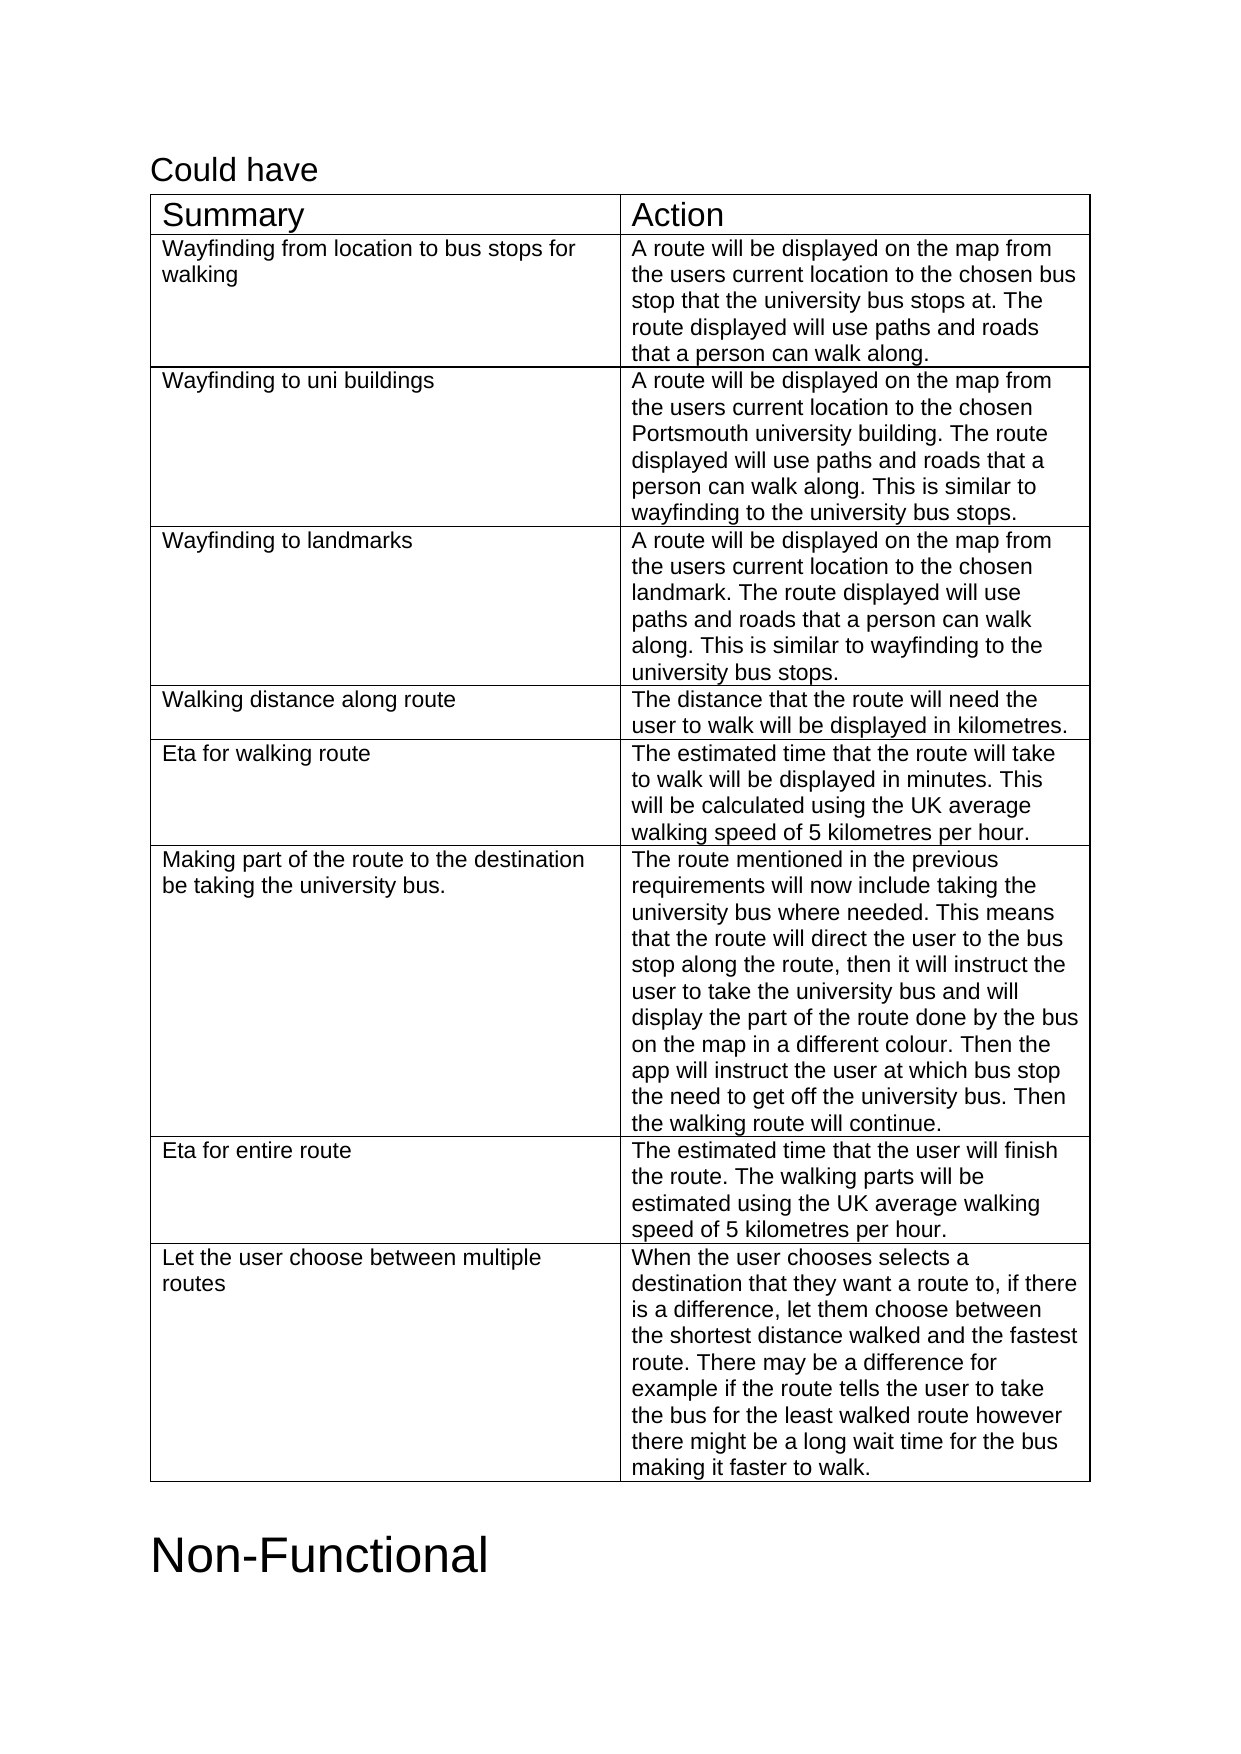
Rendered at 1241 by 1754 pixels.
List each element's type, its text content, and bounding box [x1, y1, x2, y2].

table_header Summary [151, 195, 620, 234]
table_cell Wayfinding to landmarks [151, 527, 620, 685]
text Non-Functional [150, 1526, 1090, 1583]
table_cell A route will be displayed on the map from the users current location to the chosen landmark. The route displayed will use paths and roads that a person can walk along. This is similar to wayfinding to the university bus stops. [621, 527, 1089, 685]
table_cell When the user chooses selects a destination that they want a route to, if there is a difference, let them choose between the shortest distance walked and the fastest route. There may be a difference for example if the route tells the user to take the bus for the least walked route however there might be a long wait time for the bus making it faster to walk. [621, 1244, 1089, 1481]
table_cell Eta for entire route [151, 1137, 620, 1242]
table_cell Walking distance along route [151, 686, 620, 738]
table_cell Let the user choose between multiple routes [151, 1244, 620, 1481]
table_cell Eta for walking route [151, 740, 620, 845]
table_cell Wayfinding from location to bus stops for walking [151, 235, 620, 366]
table_cell The distance that the route will need the user to walk will be displayed in kilometres. [621, 686, 1089, 738]
table_cell Making part of the route to the destination be taking the university bus. [151, 846, 620, 1136]
table_cell A route will be displayed on the map from the users current location to the chosen bus stop that the university bus stops at. The route displayed will use paths and roads that a person can walk along. [621, 235, 1089, 366]
text Could have [150, 150, 1090, 188]
table_cell A route will be displayed on the map from the users current location to the chosen Portsmouth university building. The route displayed will use paths and roads that a person can walk along. This is similar to wayfinding to the university bus stops. [621, 368, 1089, 526]
table_cell The estimated time that the route will take to walk will be displayed in minutes. This will be calculated using the UK average walking speed of 5 kilometres per hour. [621, 740, 1089, 845]
table_cell The route mentioned in the previous requirements will now include taking the university bus where needed. This means that the route will direct the user to the bus stop along the route, then it will instruct the user to take the university bus and will display the part of the route done by the bus on the map in a different colour. Then the app will instruct the user at which bus stop the need to get off the university bus. Then the walking route will continue. [621, 846, 1089, 1136]
table_cell Wayfinding to uni buildings [151, 368, 620, 526]
table_header Action [621, 195, 1089, 234]
table_cell The estimated time that the user will finish the route. The walking parts will be estimated using the UK average walking speed of 5 kilometres per hour. [621, 1137, 1089, 1242]
